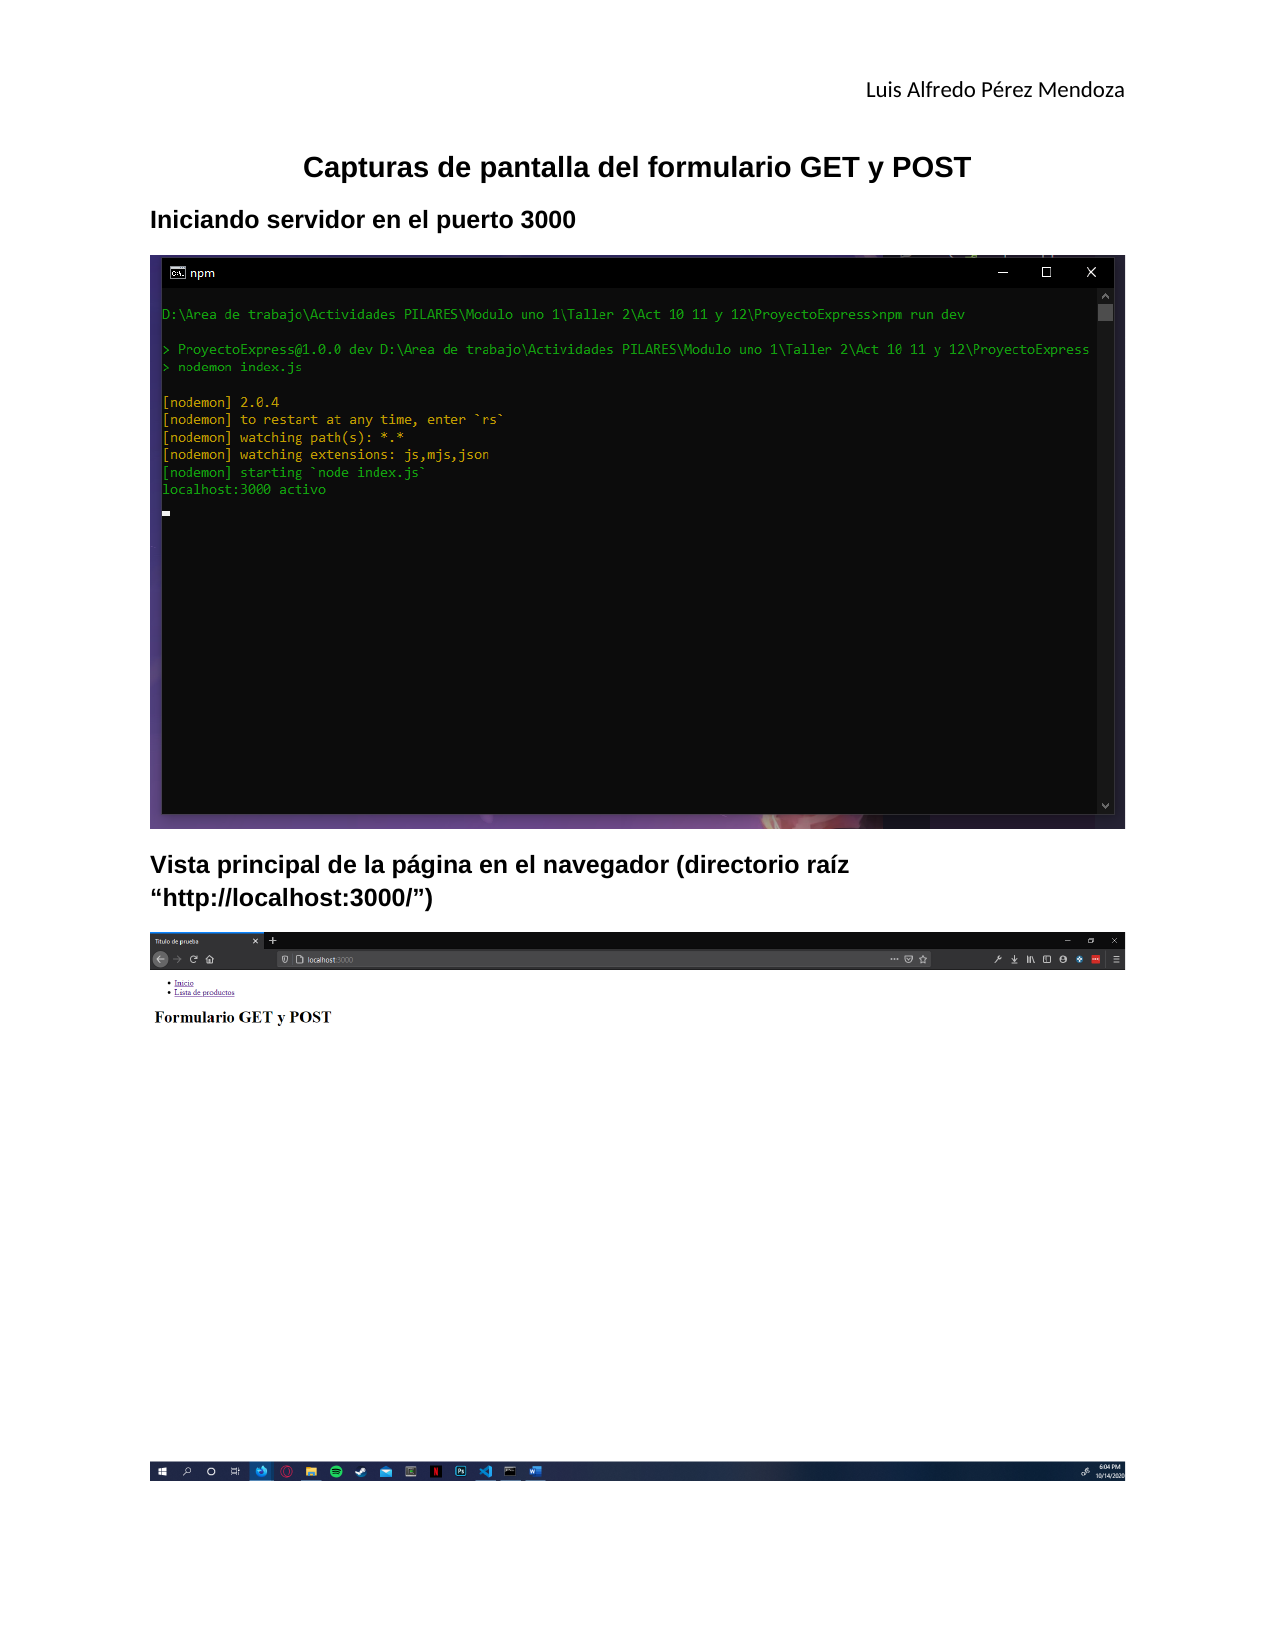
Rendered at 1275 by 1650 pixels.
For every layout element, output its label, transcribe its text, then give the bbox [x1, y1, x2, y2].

picture [150, 932, 1125, 1481]
text Capturas de pantalla del formulario GET y POST [150, 150, 1125, 183]
text Vista principal de la página en el navegador (directorio raíz “http://localhost:3000/”) [150, 850, 1125, 912]
picture [150, 255, 1125, 829]
text Iniciando servidor en el puerto 3000 [150, 205, 1125, 234]
